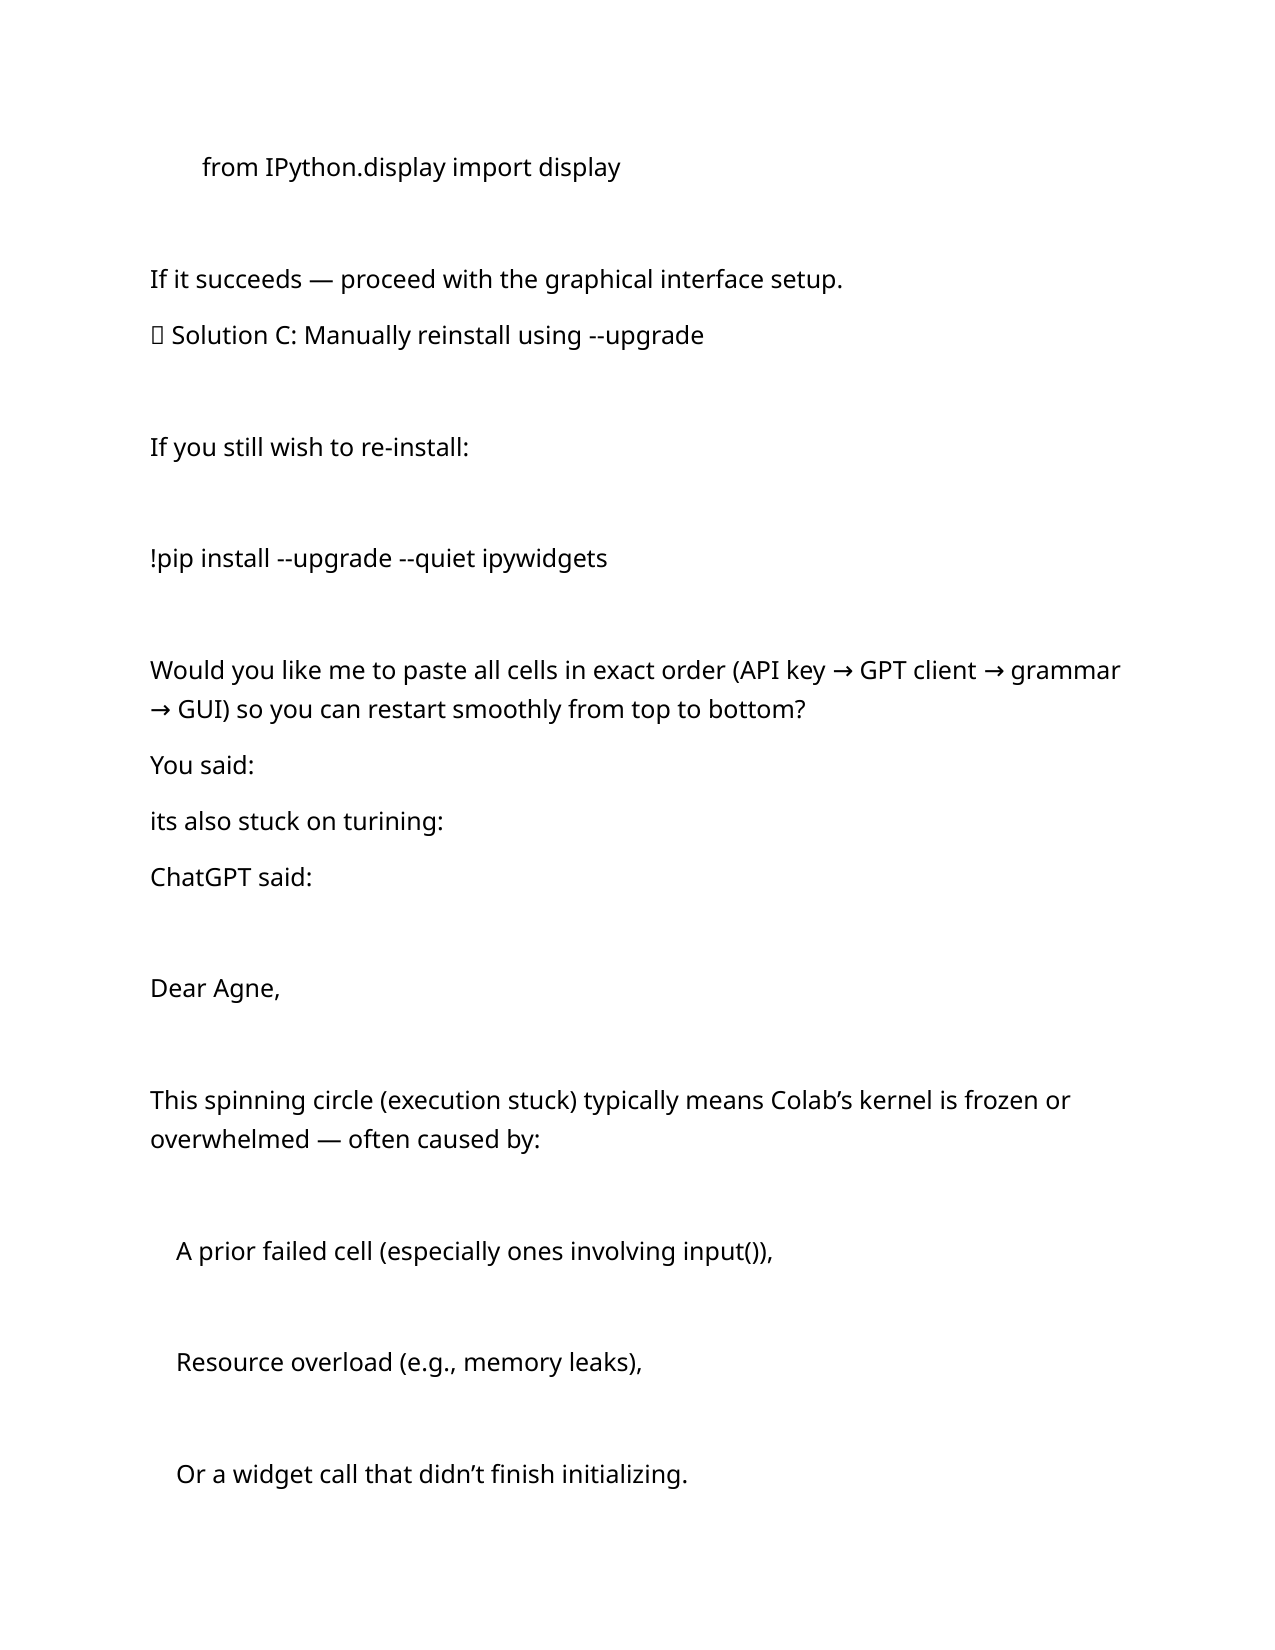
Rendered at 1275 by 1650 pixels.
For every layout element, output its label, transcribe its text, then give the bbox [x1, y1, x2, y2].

text from IPython.display import display [150, 150, 1125, 184]
text its also stuck on turining: [150, 803, 1125, 837]
text You said: [150, 747, 1125, 782]
text Or a widget call that didn’t finish initializing. [150, 1457, 1125, 1491]
text !pip install --upgrade --quiet ipywidgets [150, 541, 1125, 575]
text Resource overload (e.g., memory leaks), [150, 1345, 1125, 1379]
text Would you like me to paste all cells in exact order (API key → GPT client → grammar → GUI) so you can restart smoothly from top to bottom? [150, 652, 1125, 726]
text Dear Agne, [150, 971, 1125, 1005]
text If it succeeds — proceed with the graphical interface setup. [150, 262, 1125, 296]
text If you still wish to re-install: [150, 429, 1125, 463]
text ChatGPT said: [150, 859, 1125, 893]
text This spinning circle (execution stuck) typically means Colab’s kernel is frozen or overwhelmed — often caused by: [150, 1082, 1125, 1156]
text ✅ Solution C: Manually reinstall using --upgrade [150, 317, 1125, 352]
text A prior failed cell (especially ones involving input()), [150, 1233, 1125, 1267]
